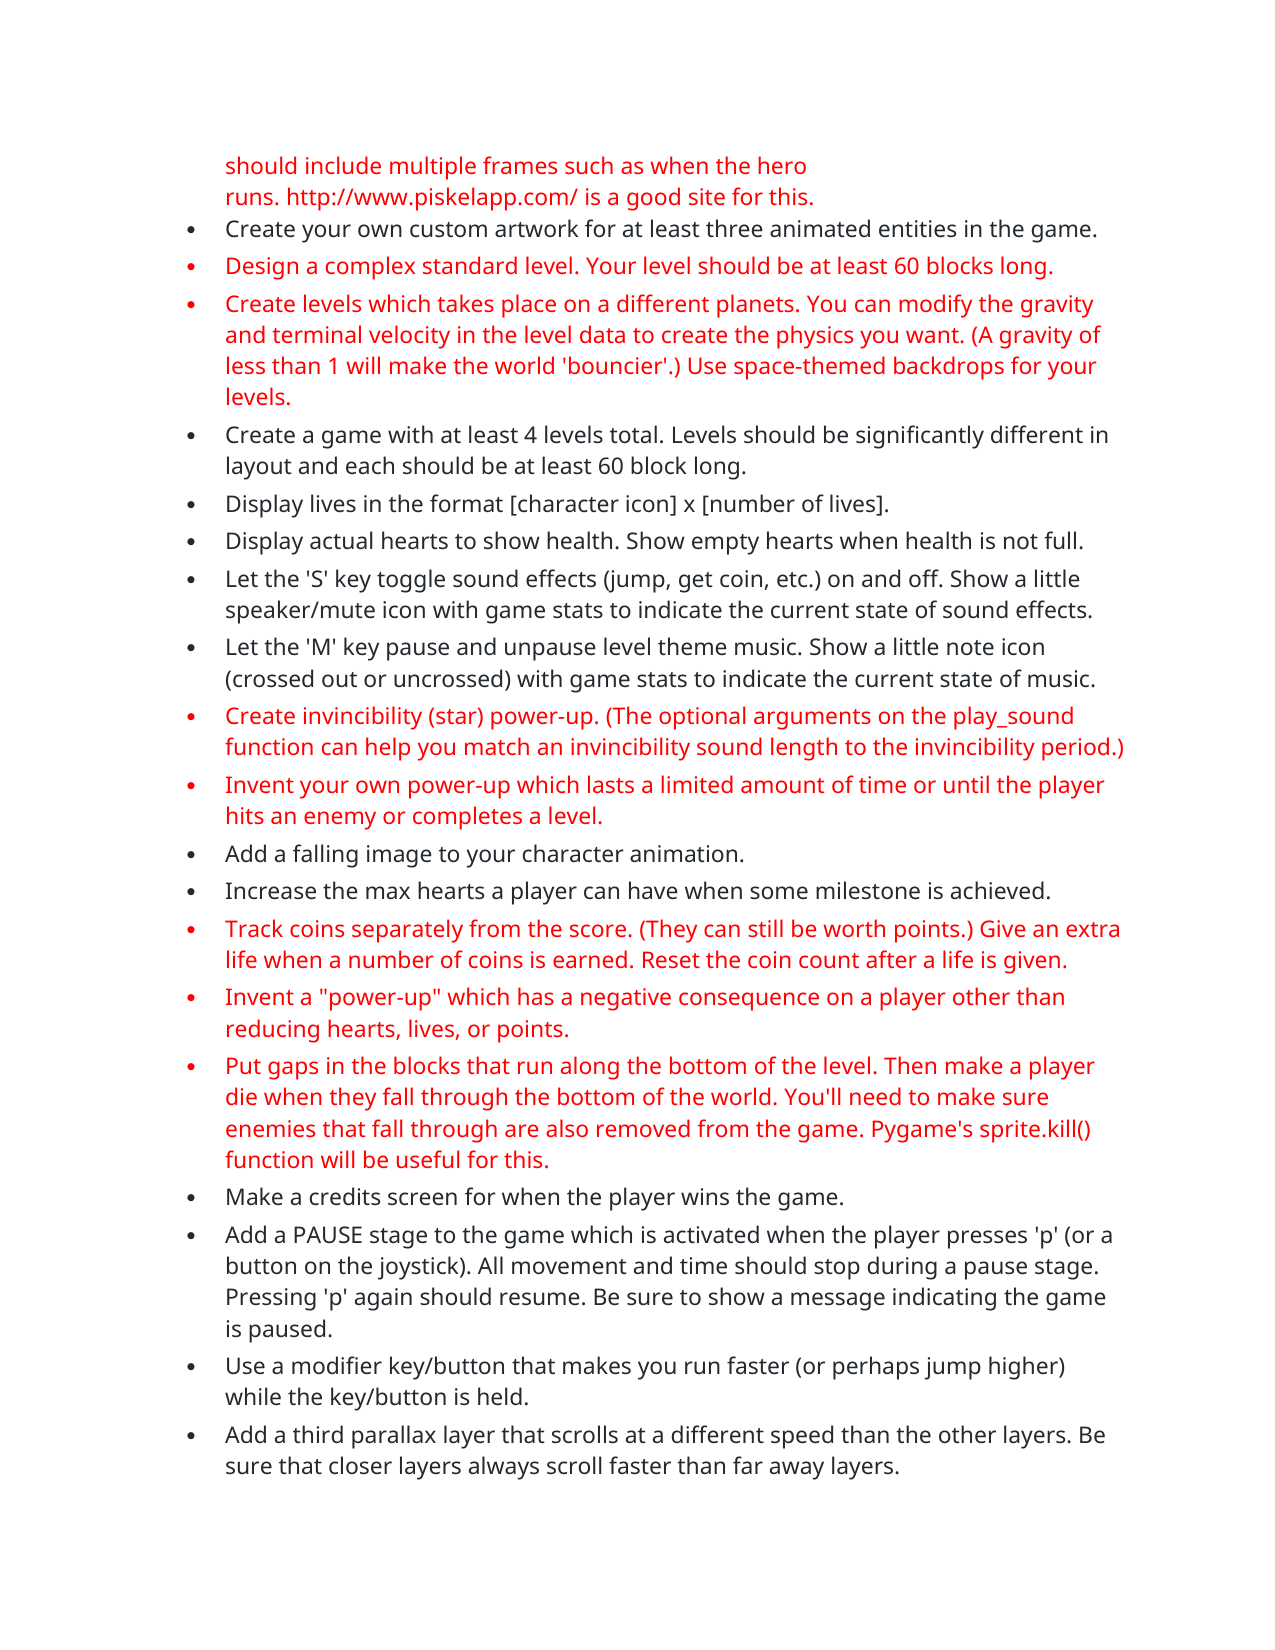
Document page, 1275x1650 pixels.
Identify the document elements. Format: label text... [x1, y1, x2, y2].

list Add a PAUSE stage to the game which is activated when the player presses 'p' (or a button on the joystick). All movement and time should stop during a pause stage. Pressing 'p' again should resume. Be sure to show a message indicating the game is paused. [187, 1219, 1125, 1344]
list Increase the max hearts a player can have when some milestone is achieved. [187, 875, 1125, 906]
list Create your own custom artwork for at least three animated entities in the game. [187, 212, 1125, 244]
list Use a modifier key/button that makes you run faster (or perhaps jump higher) while the key/button is held. [187, 1350, 1125, 1412]
list Display lives in the format [character icon] x [number of lives]. [187, 487, 1125, 519]
list Make a credits screen for when the player wins the game. [187, 1181, 1125, 1212]
list Track coins separately from the score. (They can still be worth points.) Give an extra life when a number of coins is earned. Reset the coin count after a life is given. [187, 912, 1125, 975]
list Let the 'M' key pause and unpause level theme music. Show a little note icon (crossed out or uncrossed) with game stats to indicate the current state of music. [187, 631, 1125, 694]
list Create a game with at least 4 levels total. Levels should be significantly different in layout and each should be at least 60 block long. [187, 419, 1125, 481]
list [187, 150, 1125, 212]
list Add a falling image to your character animation. [187, 837, 1125, 869]
list Display actual hearts to show health. Show empty hearts when health is not full. [187, 525, 1125, 556]
list Create levels which takes place on a different planets. You can modify the gravity and terminal velocity in the level data to create the physics you want. (A gravity of less than 1 will make the world 'bouncier'.) Use space-themed backdrops for your levels. [187, 287, 1125, 412]
list Design a complex standard level. Your level should be at least 60 blocks long. [187, 250, 1125, 281]
list Invent a "power-up" which has a negative consequence on a player other than reducing hearts, lives, or points. [187, 981, 1125, 1044]
list Invent your own power-up which lasts a limited amount of time or until the player hits an enemy or completes a level. [187, 769, 1125, 831]
list Let the 'S' key toggle sound effects (jump, get coin, etc.) on and off. Show a little speaker/mute icon with game stats to indicate the current state of sound effects. [187, 562, 1125, 625]
list Put gaps in the blocks that run along the bottom of the level. Then make a player die when they fall through the bottom of the world. You'll need to make sure enemies that fall through are also removed from the game. Pygame's sprite.kill() function will be useful for this. [187, 1050, 1125, 1175]
list Create invincibility (star) power-up. (The optional arguments on the play_sound function can help you match an invincibility sound length to the invincibility period.) [187, 700, 1125, 762]
list Add a third parallax layer that scrolls at a different speed than the other layers. Be sure that closer layers always scroll faster than far away layers. [187, 1419, 1125, 1481]
